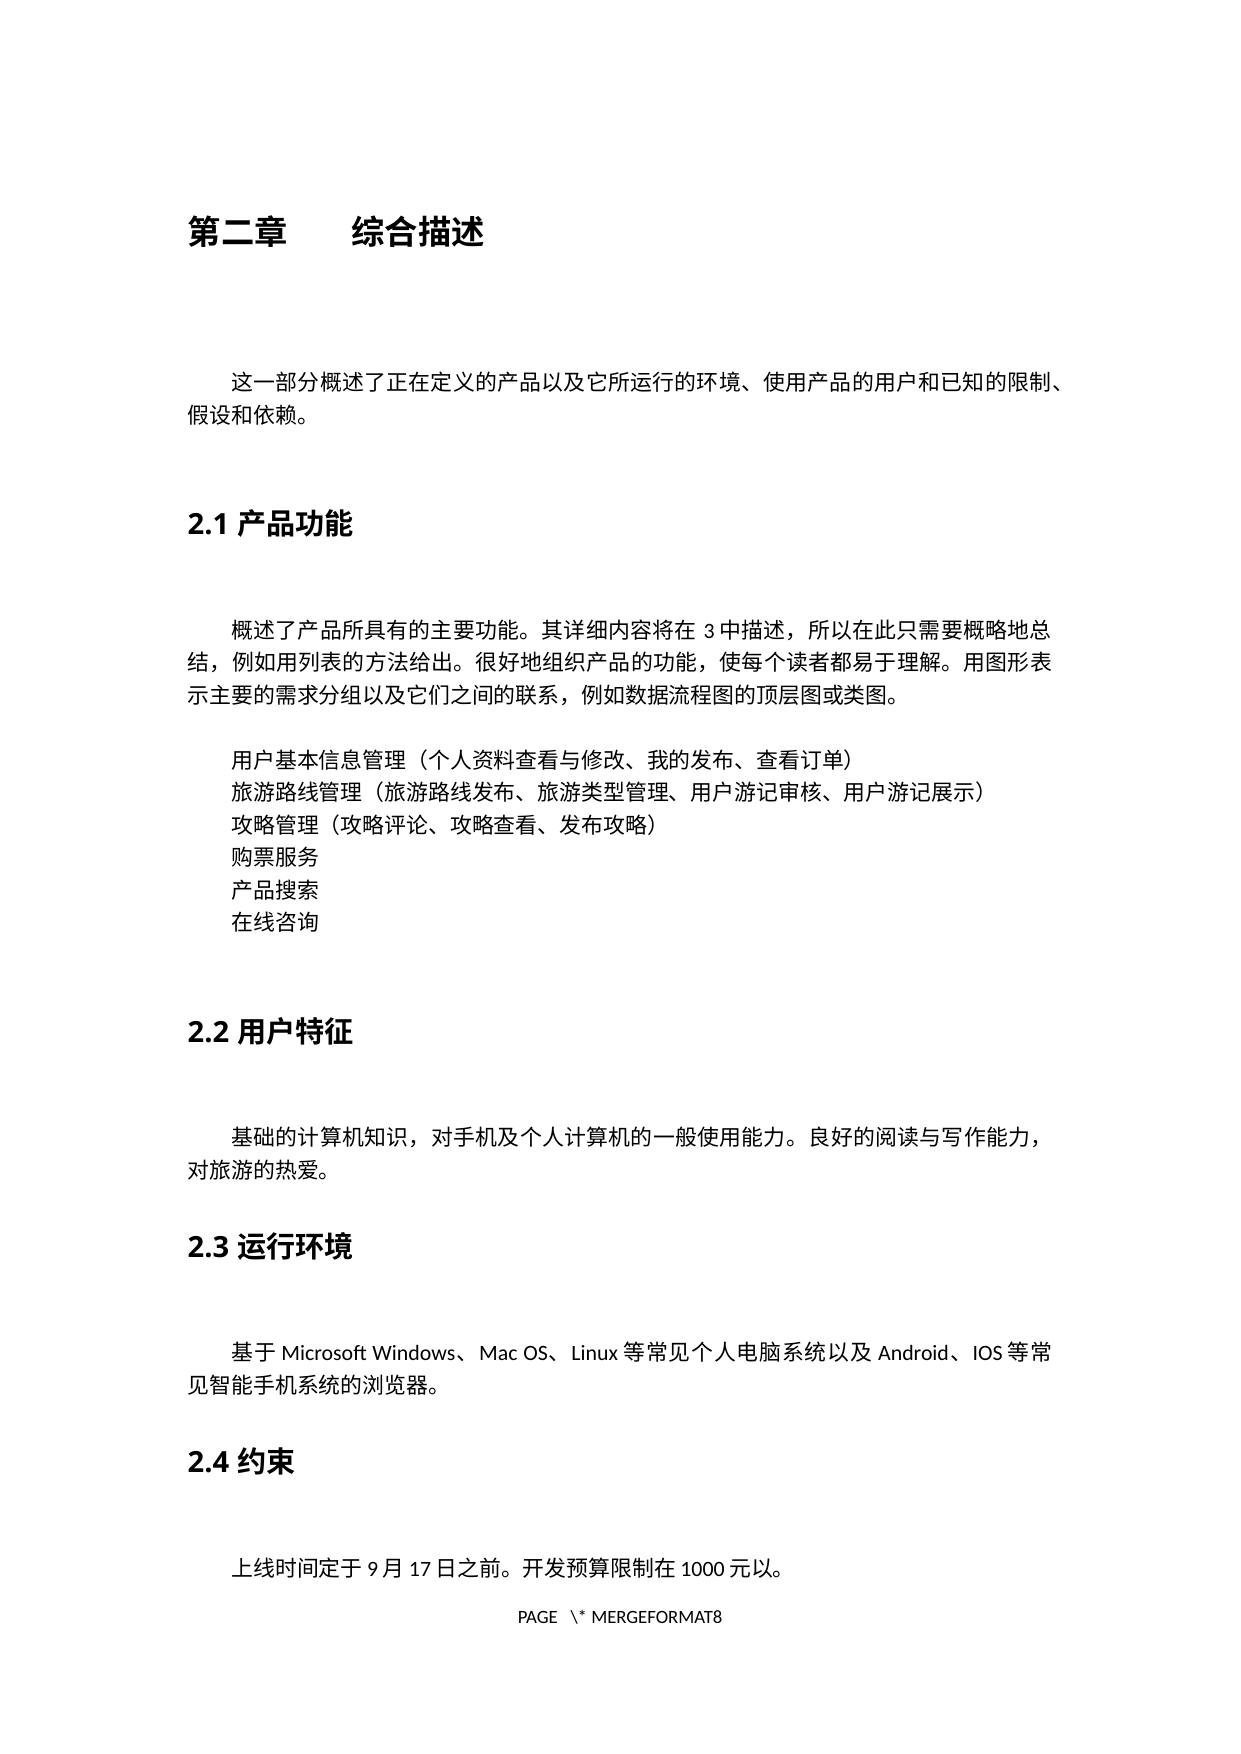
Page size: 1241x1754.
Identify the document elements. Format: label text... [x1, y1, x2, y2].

text 产品搜索 [187, 872, 1053, 905]
text 攻略管理（攻略评论、攻略查看、发布攻略） [187, 807, 1053, 840]
text 基于Microsoft Windows、Mac OS、Linux等常见个人电脑系统以及Android、IOS等常见智能手机系统的浏览器。 [187, 1335, 1053, 1400]
text 购票服务 [187, 840, 1053, 872]
text 概述了产品所具有的主要功能。其详细内容将在3中描述，所以在此只需要概略地总结，例如用列表的方法给出。很好地组织产品的功能，使每个读者都易于理解。用图形表示主要的需求分组以及它们之间的联系，例如数据流程图的顶层图或类图。 [187, 612, 1053, 710]
text 上线时间定于9月17日之前。开发预算限制在1000元以。 [187, 1550, 1053, 1583]
text 旅游路线管理（旅游路线发布、旅游类型管理、用户游记审核、用户游记展示） [187, 775, 1053, 807]
subtitle 2.4 约束 [187, 1427, 1053, 1492]
subtitle 综合描述 [187, 197, 1053, 262]
subtitle 2.3 运行环境 [187, 1212, 1053, 1277]
subtitle 2.1 产品功能 [187, 489, 1053, 554]
subtitle 2.2 用户特征 [187, 997, 1053, 1062]
text 这一部分概述了正在定义的产品以及它所运行的环境、使用产品的用户和已知的限制、假设和依赖。 [187, 365, 1053, 430]
text 基础的计算机知识，对手机及个人计算机的一般使用能力。良好的阅读与写作能力，对旅游的热爱。 [187, 1120, 1053, 1185]
text 用户基本信息管理（个人资料查看与修改、我的发布、查看订单） [187, 742, 1053, 775]
text 在线咨询 [187, 905, 1053, 937]
